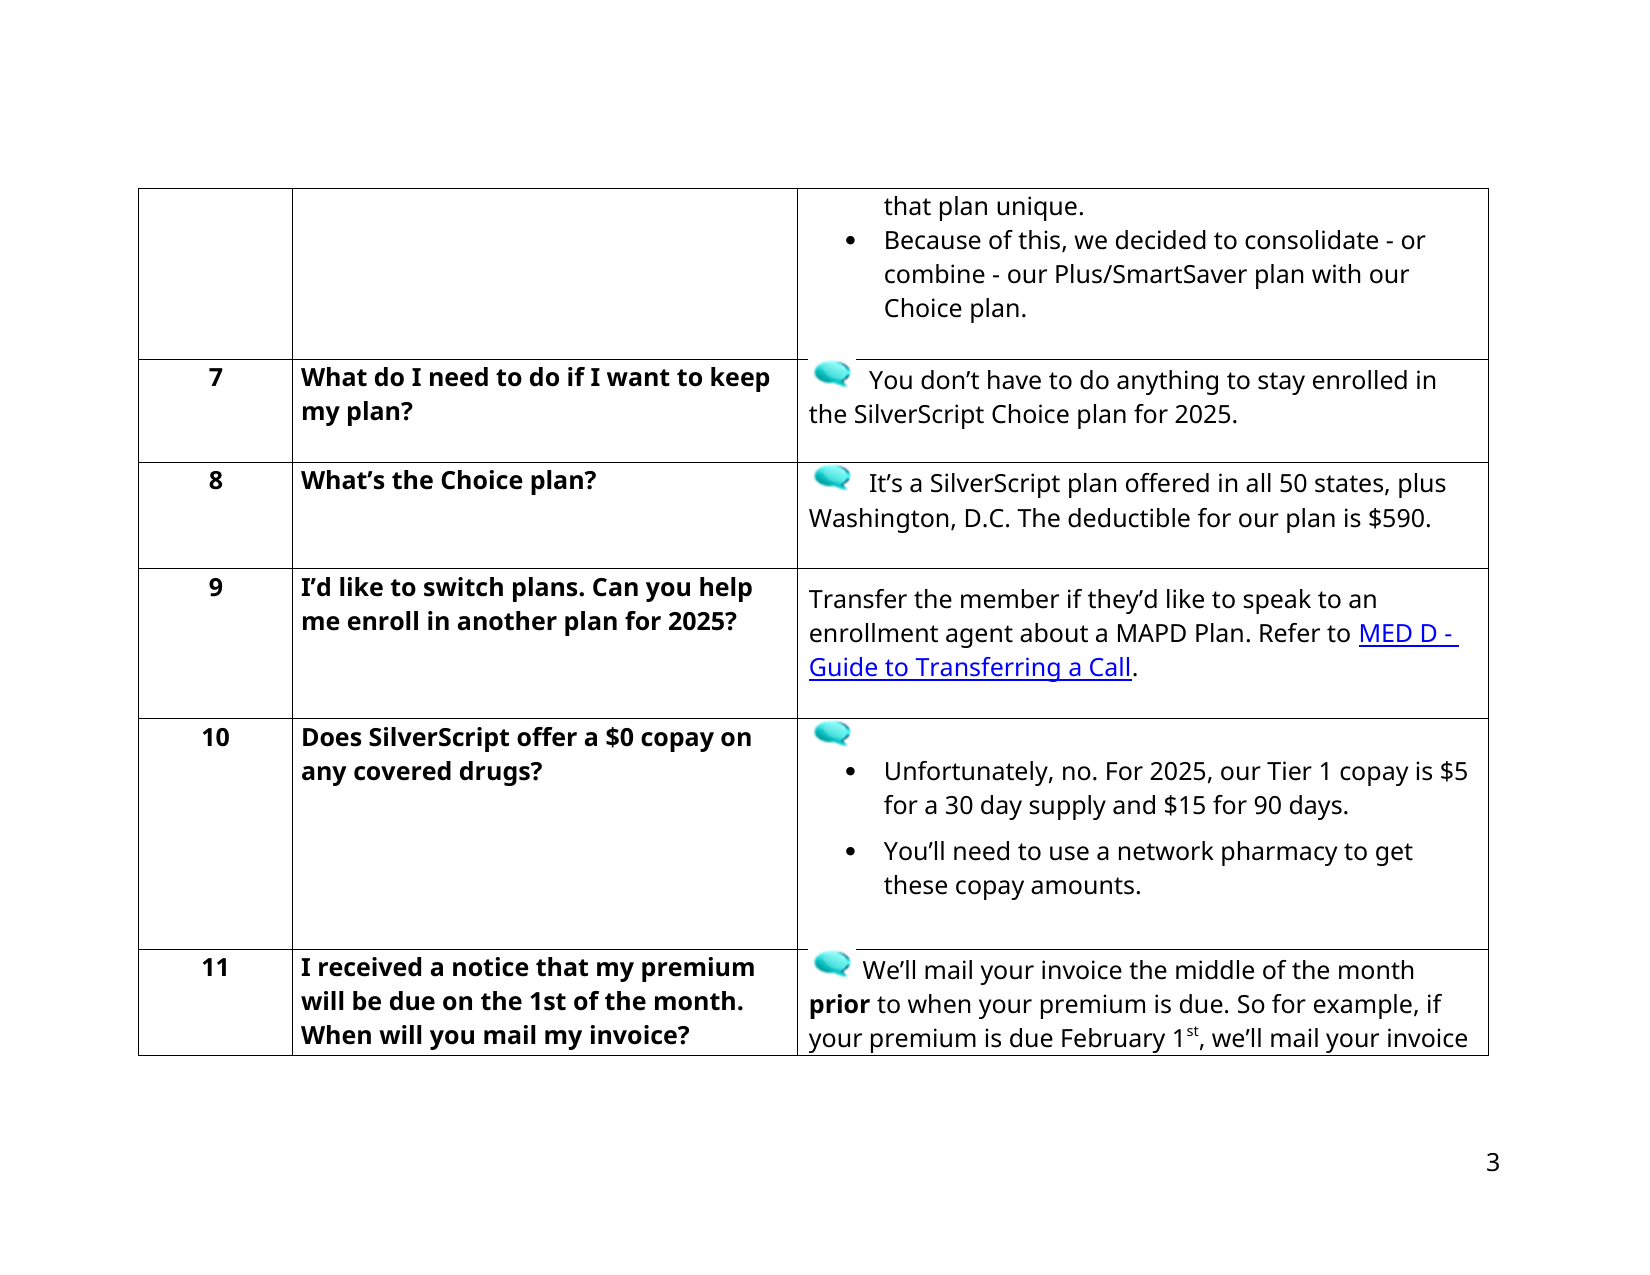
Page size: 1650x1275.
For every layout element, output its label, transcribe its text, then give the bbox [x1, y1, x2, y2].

table_cell It’s a SilverScript plan offered in all 50 states, plus Washington, D.C. The deductible for our plan is $590. [798, 463, 1488, 568]
table_cell Unfortunately, no. For 2025, our Tier 1 copay is $5 for a 30 day supply and $15 for 90 days. You’ll need to use a network pharmacy to get these copay amounts. [798, 719, 1488, 948]
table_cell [293, 950, 797, 1055]
picture [808, 719, 856, 749]
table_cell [798, 950, 1488, 1055]
table_cell 11 [139, 950, 292, 1055]
table_cell 9 [139, 569, 292, 718]
table_cell Does SilverScript offer a $0 copay on any covered drugs? [293, 719, 797, 948]
picture [808, 359, 856, 390]
table_cell 8 [139, 463, 292, 568]
table_cell I’d like to switch plans. Can you help me enroll in another plan for 2025? [293, 569, 797, 718]
table_cell 10 [139, 719, 292, 948]
table_cell 6 [139, 189, 292, 359]
picture [808, 463, 856, 493]
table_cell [293, 189, 797, 359]
table_cell You don’t have to do anything to stay enrolled in the SilverScript Choice plan for 2025. [798, 360, 1488, 462]
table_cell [798, 189, 1488, 359]
table_cell What do I need to do if I want to keep my plan? [293, 360, 797, 462]
picture [808, 949, 856, 980]
table_cell What’s the Choice plan? [293, 463, 797, 568]
table_cell 7 [139, 360, 292, 462]
table_cell Transfer the member if they’d like to speak to an enrollment agent about a MAPD Plan. Refer to MED D - Guide to Transferring a Call. [798, 569, 1488, 718]
